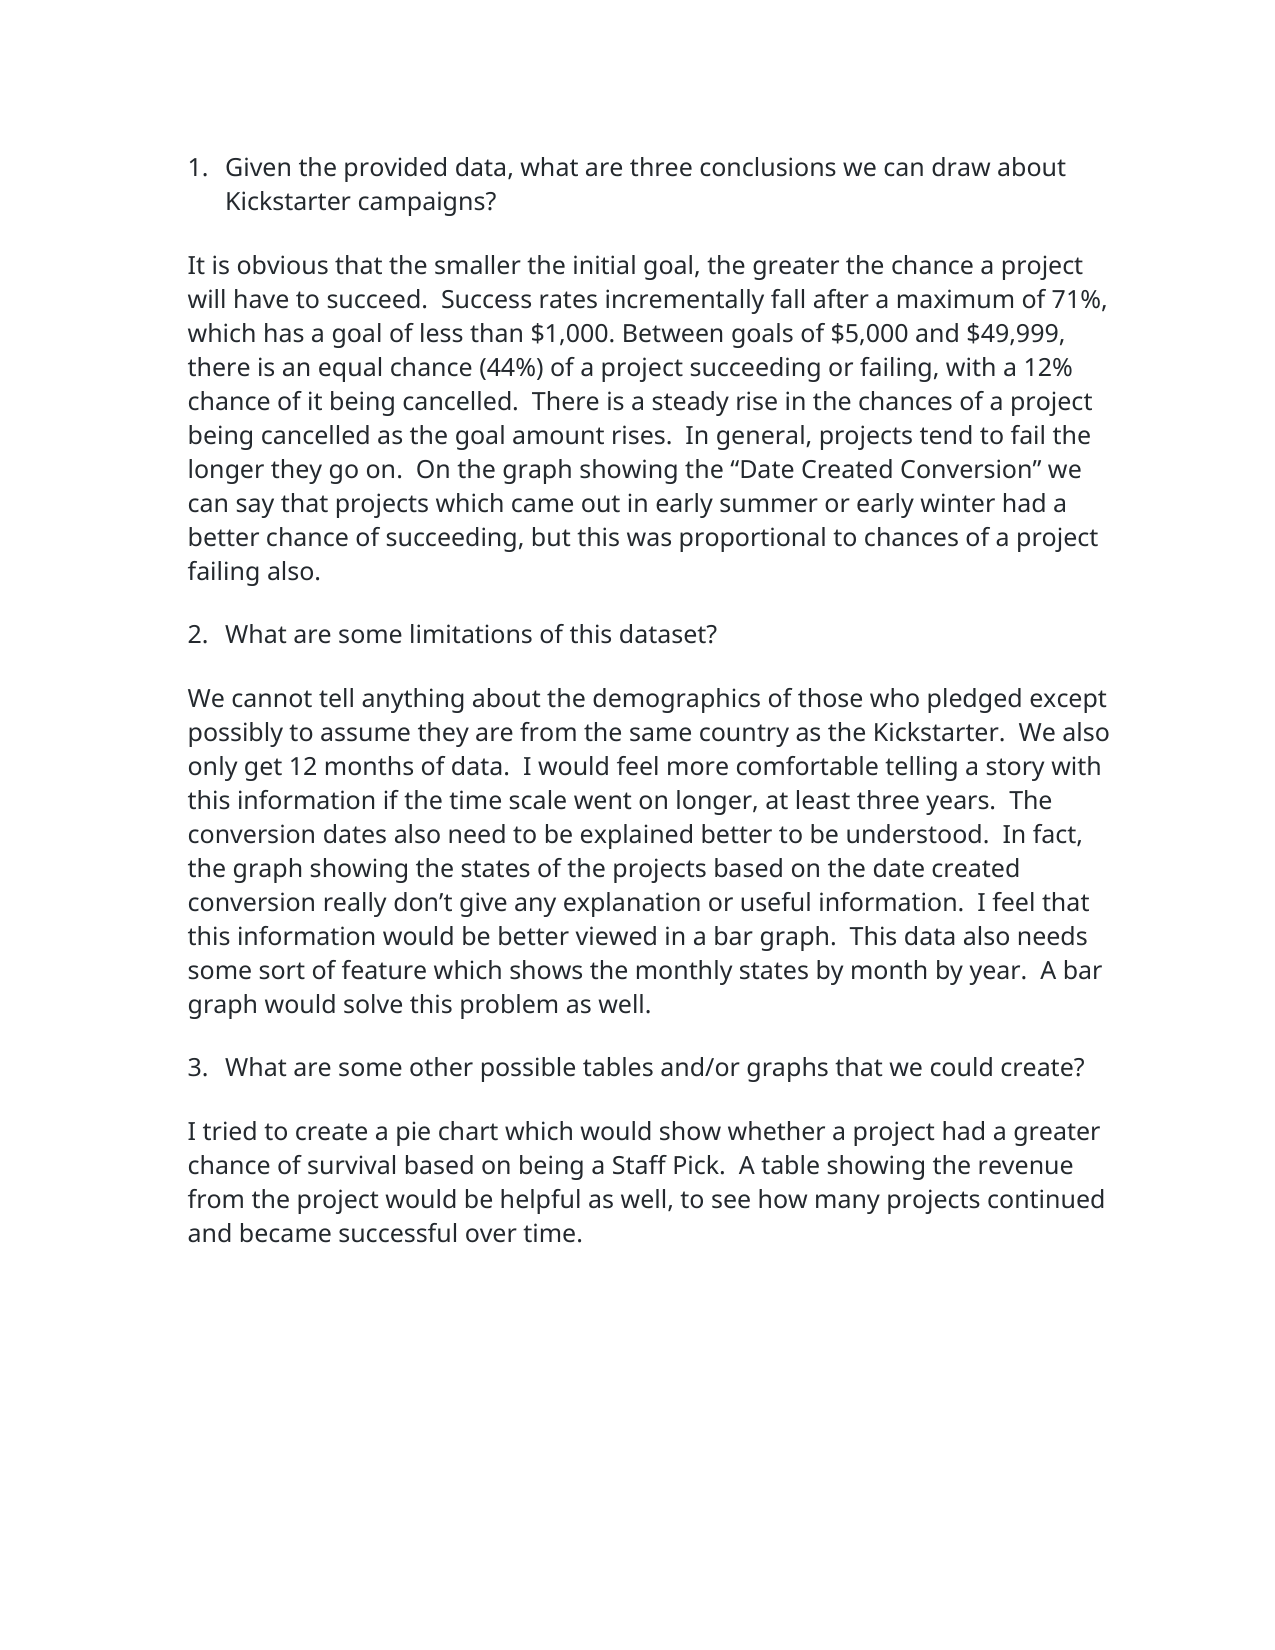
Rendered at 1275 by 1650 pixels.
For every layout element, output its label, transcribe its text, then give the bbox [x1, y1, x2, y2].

list What are some limitations of this dataset? [187, 617, 1125, 651]
text It is obvious that the smaller the initial goal, the greater the chance a project will have to succeed. Success rates incrementally fall after a maximum of 71%, which has a goal of less than $1,000. Between goals of $5,000 and $49,999, there is an equal chance (44%) of a project succeeding or failing, with a 12% chance of it being cancelled. There is a steady rise in the chances of a project being cancelled as the goal amount rises. In general, projects tend to fail the longer they go on. On the graph showing the “Date Created Conversion” we can say that projects which came out in early summer or early winter had a better chance of succeeding, but this was proportional to chances of a project failing also. [187, 247, 1125, 588]
list Given the provided data, what are three conclusions we can draw about Kickstarter campaigns? [187, 150, 1125, 218]
text I tried to create a pie chart which would show whether a project had a greater chance of survival based on being a Staff Pick. A table showing the revenue from the project would be helpful as well, to see how many projects continued and became successful over time. [187, 1113, 1125, 1249]
list What are some other possible tables and/or graphs that we could create? [187, 1050, 1125, 1084]
text We cannot tell anything about the demographics of those who pledged except possibly to assume they are from the same country as the Kickstarter. We also only get 12 months of data. I would feel more comfortable telling a story with this information if the time scale went on longer, at least three years. The conversion dates also need to be explained better to be understood. In fact, the graph showing the states of the projects based on the date created conversion really don’t give any explanation or useful information. I feel that this information would be better viewed in a bar graph. This data also needs some sort of feature which shows the monthly states by month by year. A bar graph would solve this problem as well. [187, 680, 1125, 1021]
